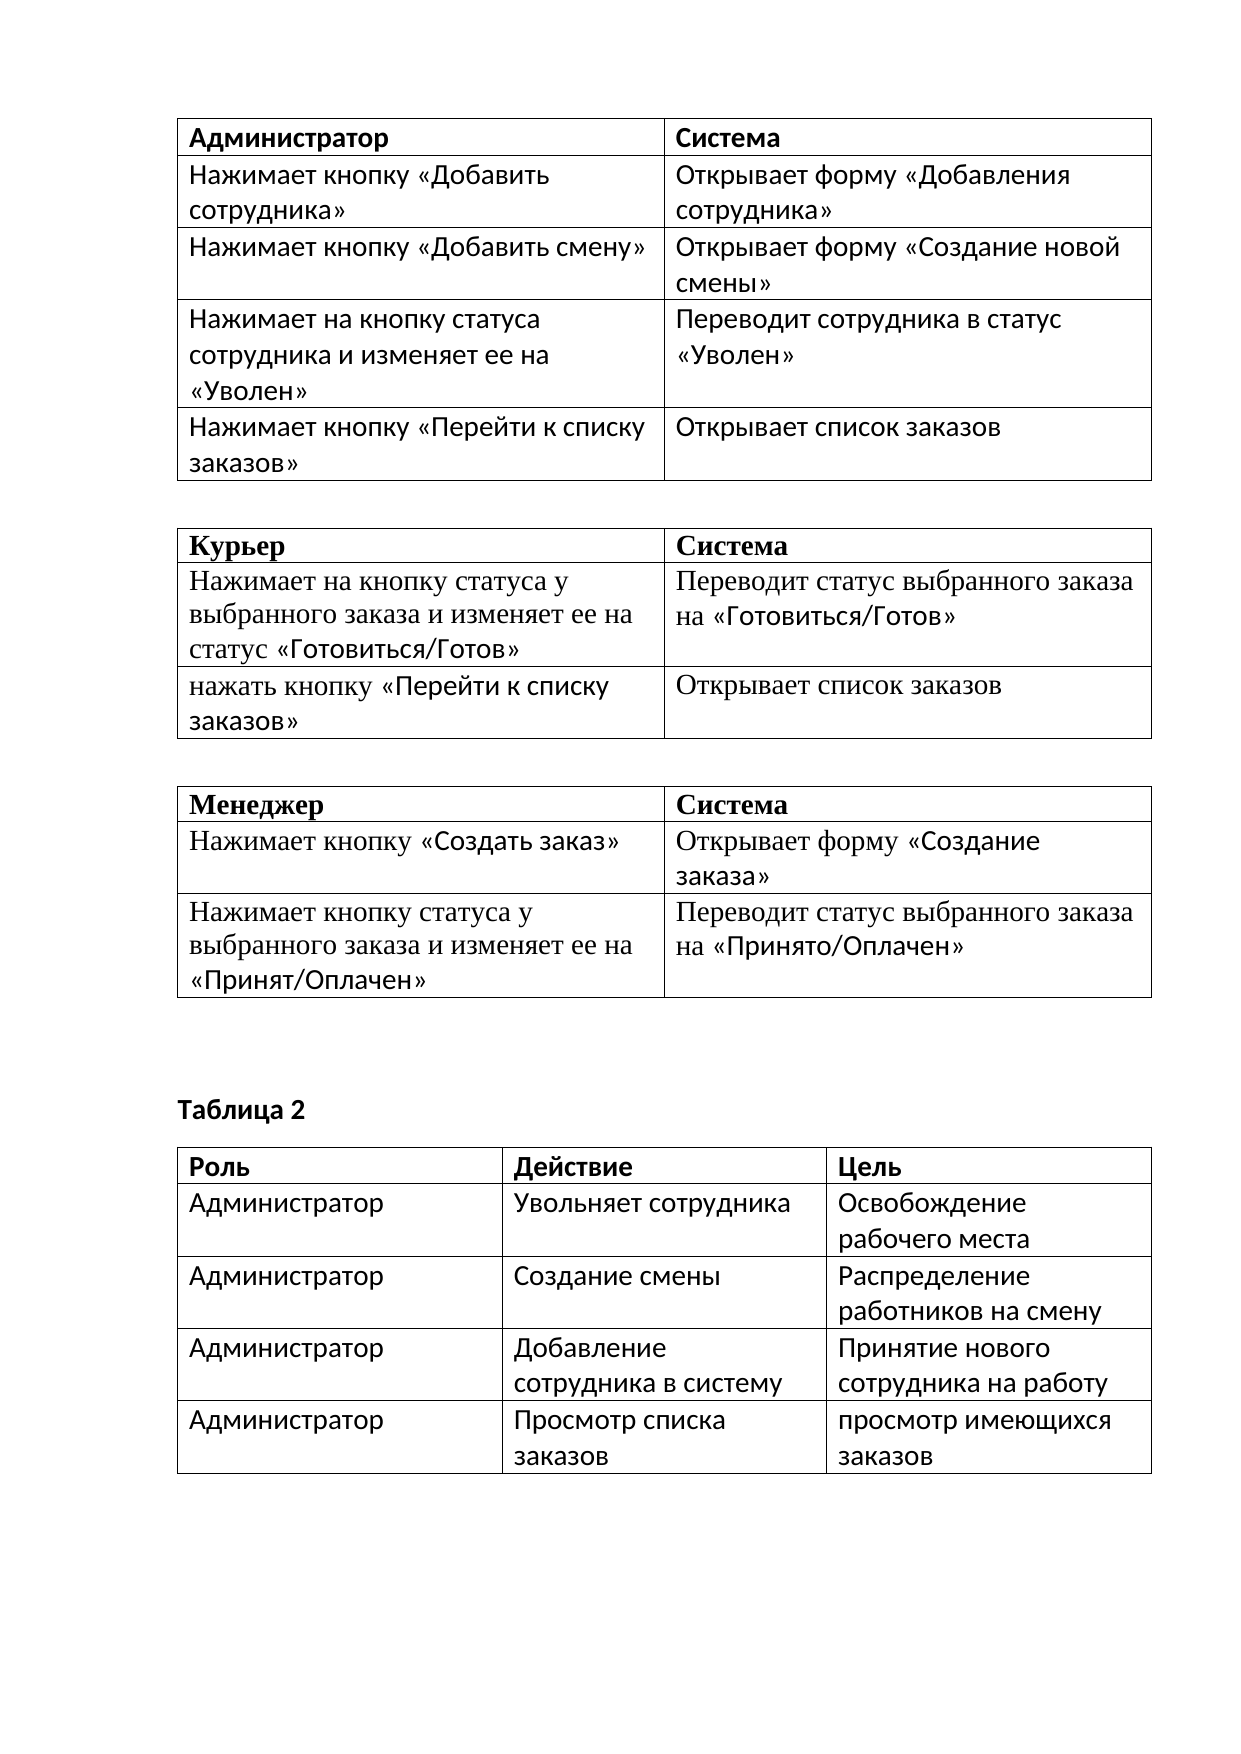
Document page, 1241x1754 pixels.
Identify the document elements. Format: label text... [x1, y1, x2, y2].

table_cell Открывает форму «Создание заказа» [665, 822, 1151, 893]
table_cell Открывает форму «Добавления сотрудника» [665, 156, 1151, 227]
table_cell Нажимает кнопку «Добавить смену» [178, 228, 664, 299]
table_cell Освобождение рабочего места [827, 1184, 1151, 1256]
table_cell Создание смены [503, 1257, 826, 1328]
table_header Администратор [178, 119, 664, 155]
table_cell Нажимает на кнопку статуса у выбранного заказа и изменяет ее на статус «Готовиться/Готов» [178, 563, 664, 666]
table_cell Нажимает кнопку «Перейти к списку заказов» [178, 408, 664, 479]
table_cell Увольняет сотрудника [503, 1184, 826, 1256]
table_cell Открывает список заказов [665, 667, 1151, 738]
table_cell Открывает список заказов [665, 408, 1151, 479]
table_header Роль [178, 1148, 502, 1183]
table_header Цель [827, 1148, 1151, 1183]
table_cell Администратор [178, 1184, 502, 1256]
table_cell Нажимает кнопку «Добавить сотрудника» [178, 156, 664, 227]
table_cell Добавление сотрудника в систему [503, 1329, 826, 1400]
text Таблица 2 [177, 1091, 1152, 1127]
table_cell Переводит сотрудника в статус «Уволен» [665, 300, 1151, 407]
table_cell Администратор [178, 1257, 502, 1328]
table_header Система [665, 529, 1151, 562]
table_cell Переводит статус выбранного заказа на «Готовиться/Готов» [665, 563, 1151, 666]
table_cell Открывает форму «Создание новой смены» [665, 228, 1151, 299]
table_cell Нажимает кнопку «Создать заказ» [178, 822, 664, 893]
table_header Действие [503, 1148, 826, 1183]
table_cell просмотр имеющихся заказов [827, 1401, 1151, 1472]
table_cell Распределение работников на смену [827, 1257, 1151, 1328]
table_header Менеджер [178, 787, 664, 821]
table_cell Нажимает кнопку статуса у выбранного заказа и изменяет ее на «Принят/Оплачен» [178, 894, 664, 997]
table_cell Администратор [178, 1401, 502, 1472]
table_header Курьер [178, 529, 664, 562]
table_header Система [665, 119, 1151, 155]
table_cell Нажимает на кнопку статуса сотрудника и изменяет ее на «Уволен» [178, 300, 664, 407]
table_cell Принятие нового сотрудника на работу [827, 1329, 1151, 1400]
table_cell Администратор [178, 1329, 502, 1400]
table_cell нажать кнопку «Перейти к списку заказов» [178, 667, 664, 738]
table_cell Переводит статус выбранного заказа на «Принято/Оплачен» [665, 894, 1151, 997]
table_cell Просмотр списка заказов [503, 1401, 826, 1472]
table_header Система [665, 787, 1151, 821]
